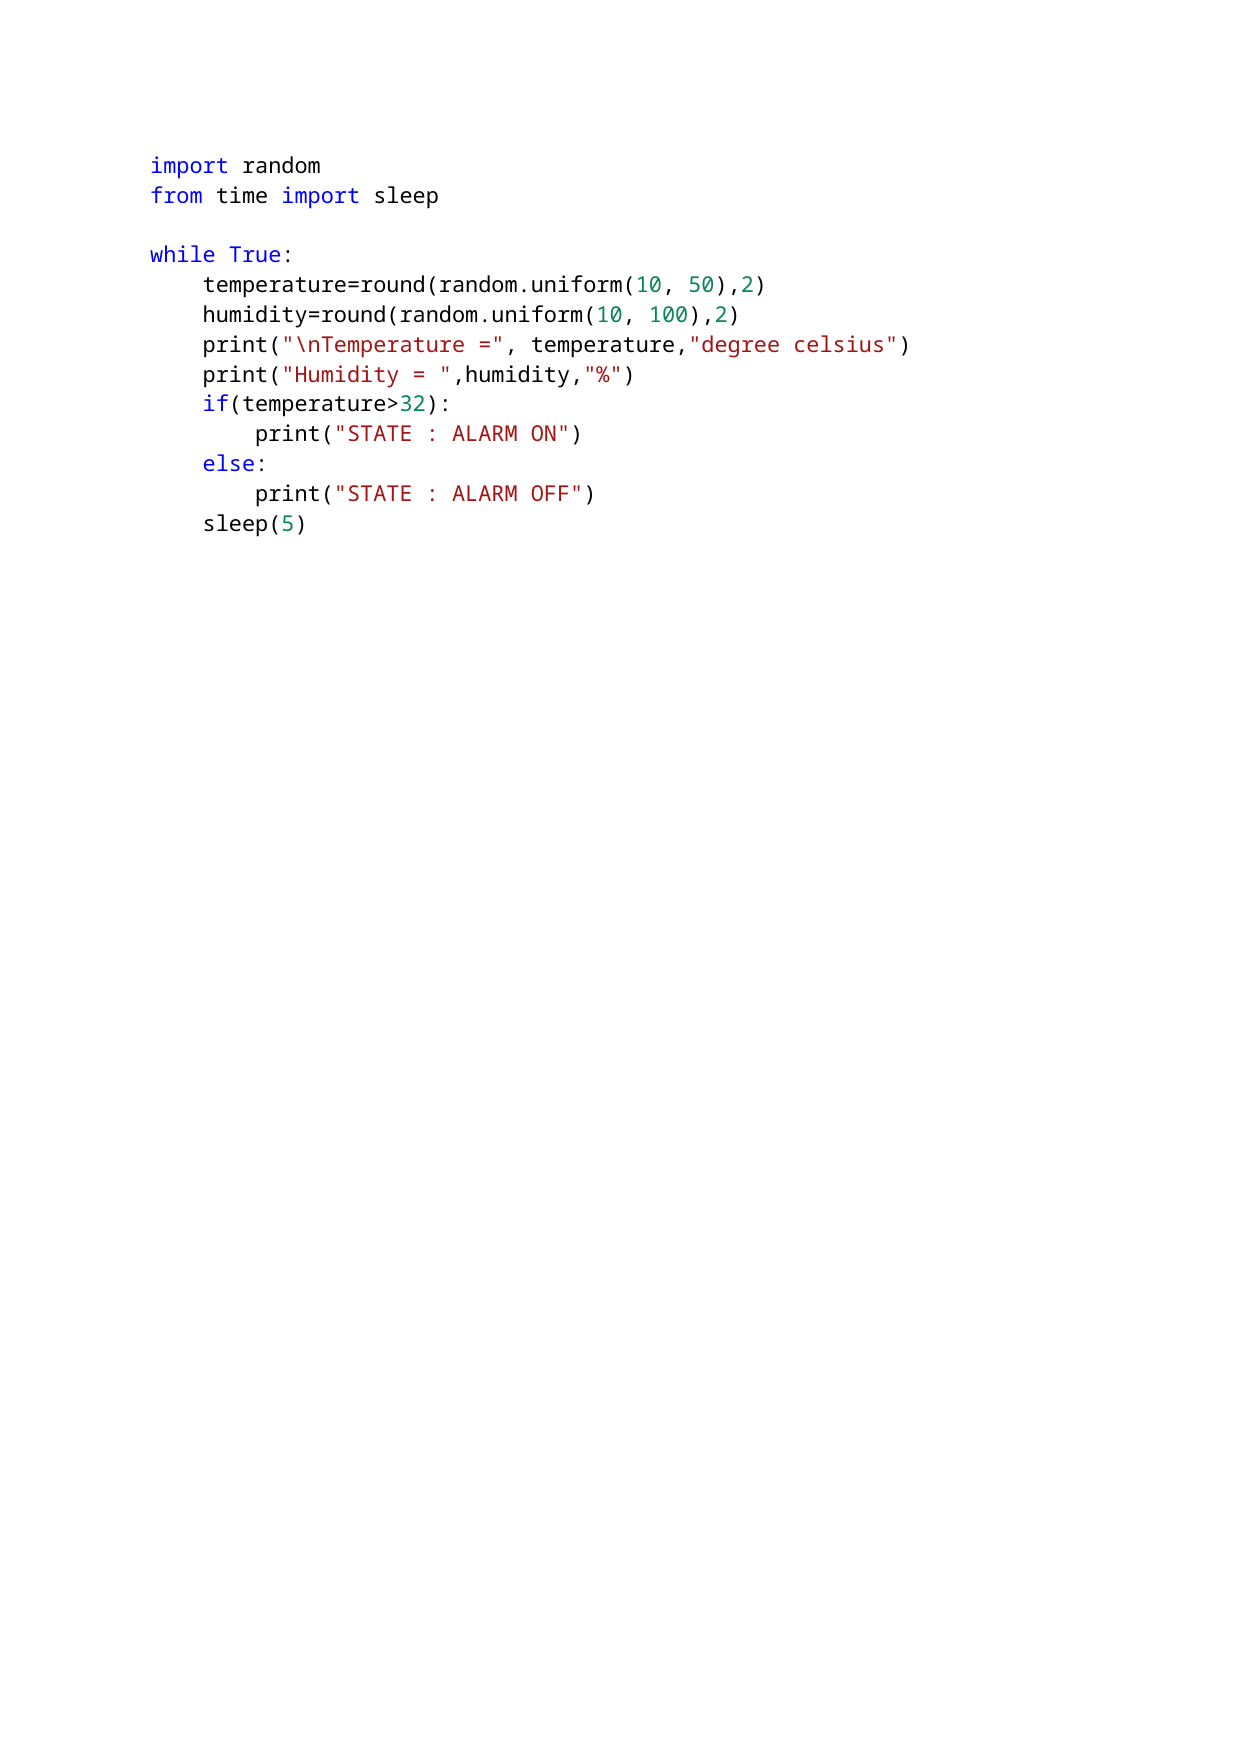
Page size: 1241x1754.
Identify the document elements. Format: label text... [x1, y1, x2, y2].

text while True: [150, 239, 1090, 269]
text sleep(5) [150, 507, 1090, 537]
text temperature=round(random.uniform(10, 50),2) [150, 269, 1090, 299]
text if(temperature>32): [150, 388, 1090, 418]
text import random [150, 150, 1090, 180]
text else: [150, 448, 1090, 478]
text print("\nTemperature =", temperature,"degree celsius") [150, 329, 1090, 358]
text print("STATE : ALARM ON") [150, 418, 1090, 448]
text print("Humidity = ",humidity,"%") [150, 358, 1090, 388]
text print("STATE : ALARM OFF") [150, 478, 1090, 507]
text humidity=round(random.uniform(10, 100),2) [150, 299, 1090, 329]
text from time import sleep [150, 180, 1090, 209]
